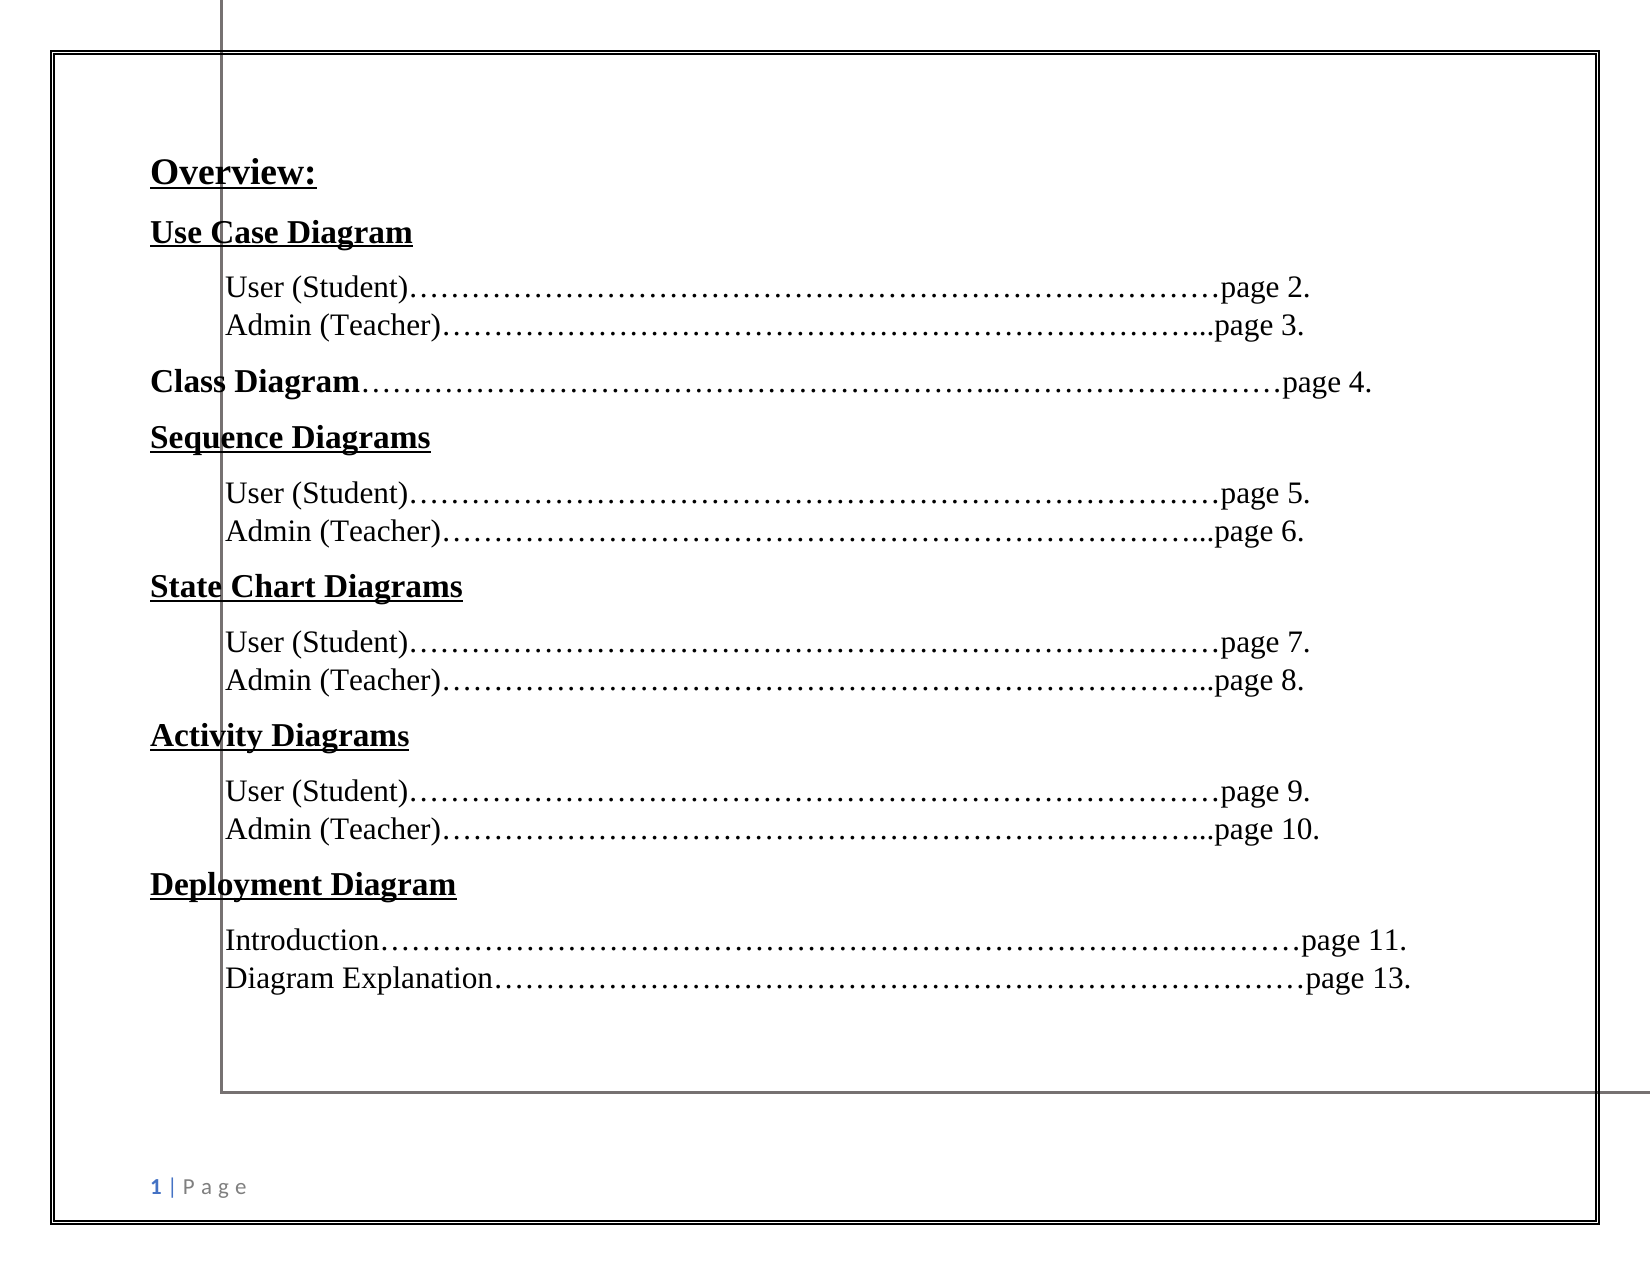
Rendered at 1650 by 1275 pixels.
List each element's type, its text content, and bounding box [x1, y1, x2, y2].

list Admin (Teacher)………………………………………………………………...page 10. [225, 810, 1500, 846]
list User (Student)……………………………………………………………………page 2. [225, 269, 1500, 305]
text Deployment Diagram [150, 864, 1500, 903]
text Sequence Diagrams [150, 418, 1500, 456]
text Use Case Diagram [150, 212, 1500, 250]
list Admin (Teacher)………………………………………………………………...page 6. [225, 512, 1500, 548]
list User (Student)……………………………………………………………………page 9. [225, 772, 1500, 808]
list User (Student)……………………………………………………………………page 5. [225, 474, 1500, 511]
list Admin (Teacher)………………………………………………………………...page 3. [225, 306, 1500, 342]
text State Chart Diagrams [150, 567, 1500, 605]
list Admin (Teacher)………………………………………………………………...page 8. [225, 661, 1500, 697]
list Introduction……………………………………………………………………..………page 11. [225, 921, 1500, 957]
text Overview: [150, 150, 1500, 193]
list Diagram Explanation……………………………………………………………………page 13. [225, 959, 1500, 995]
text Class Diagram……………………………………………………..………………………page 4. [150, 361, 1500, 399]
list User (Student)……………………………………………………………………page 7. [225, 623, 1500, 659]
text Activity Diagrams [150, 716, 1500, 754]
